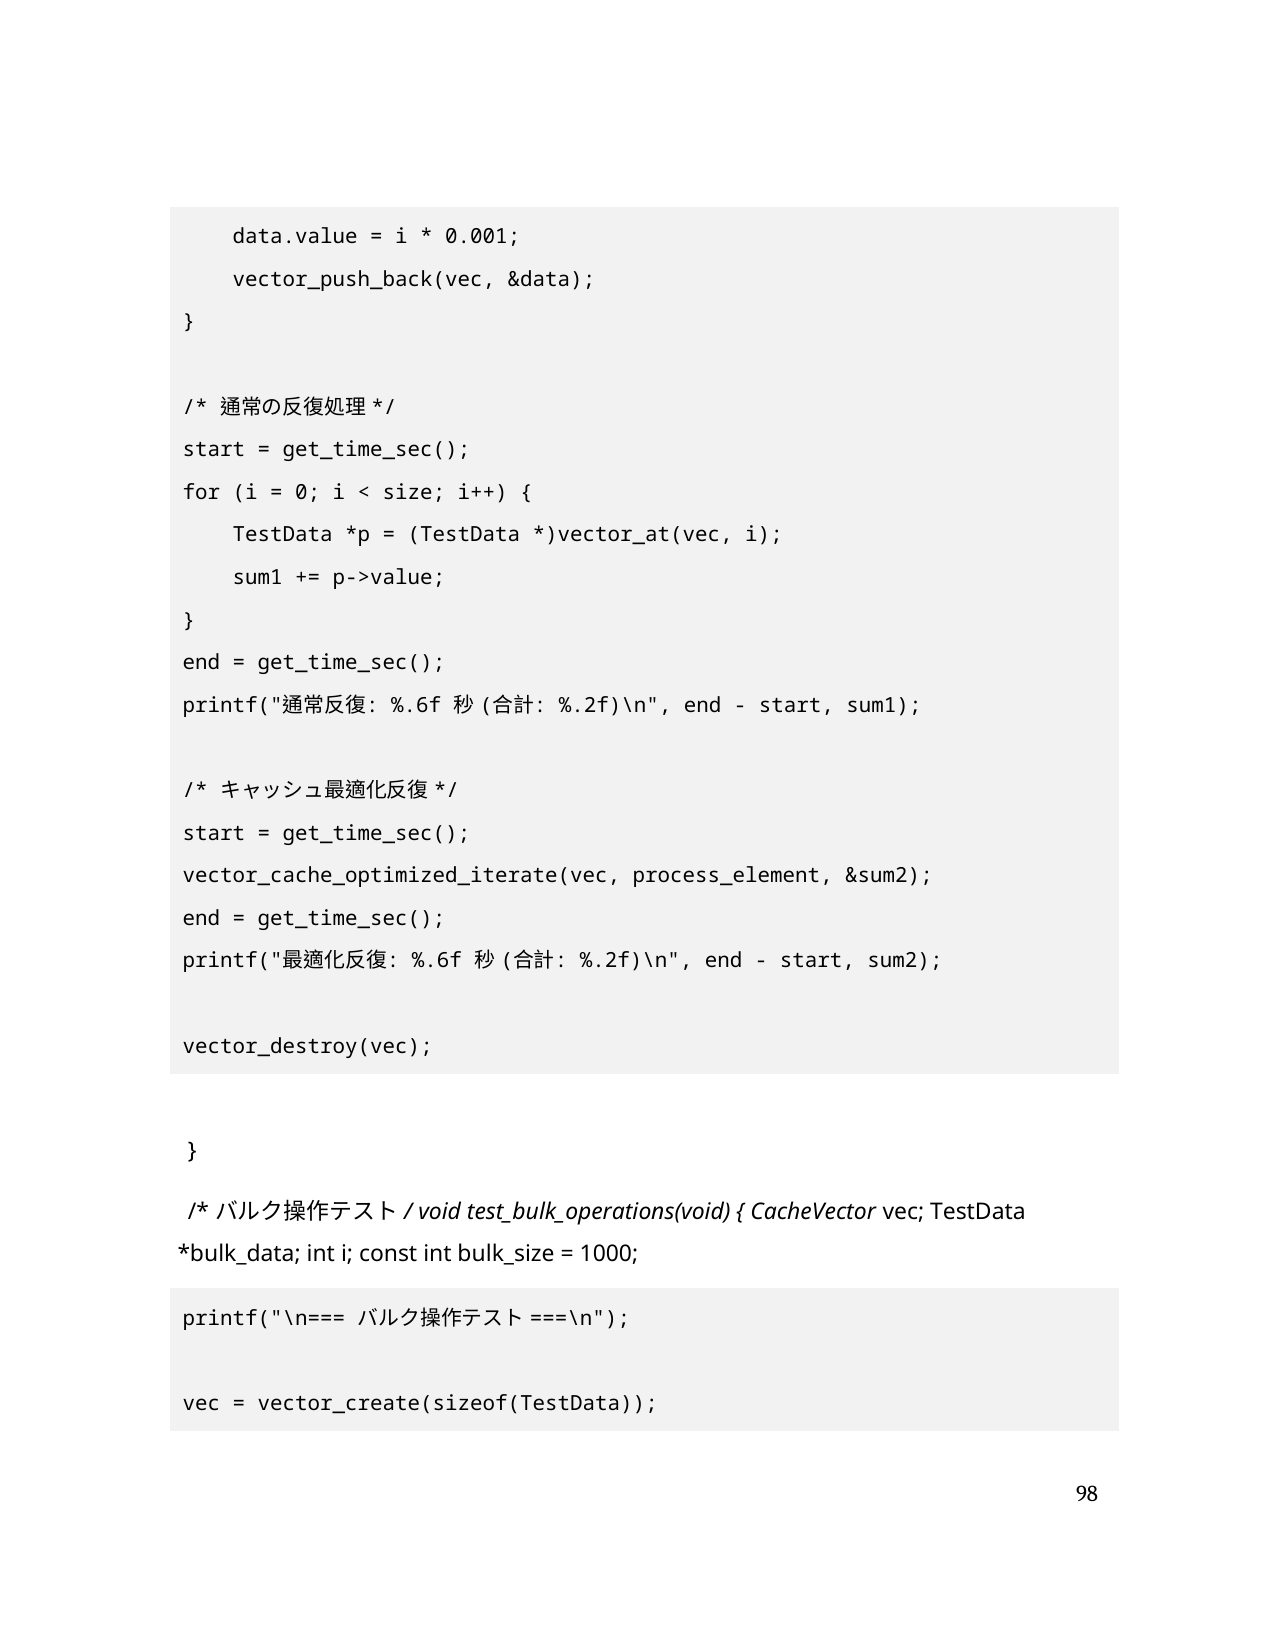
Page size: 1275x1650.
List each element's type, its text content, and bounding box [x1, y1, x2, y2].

text } [177, 1126, 1098, 1167]
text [183, 219, 1106, 1061]
text /* バルク操作テスト / void test_bulk_operations(void) { CacheVector vec; TestData *bulk_data; int i; const int bulk_size = 1000; [177, 1186, 1098, 1269]
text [183, 1301, 1106, 1418]
